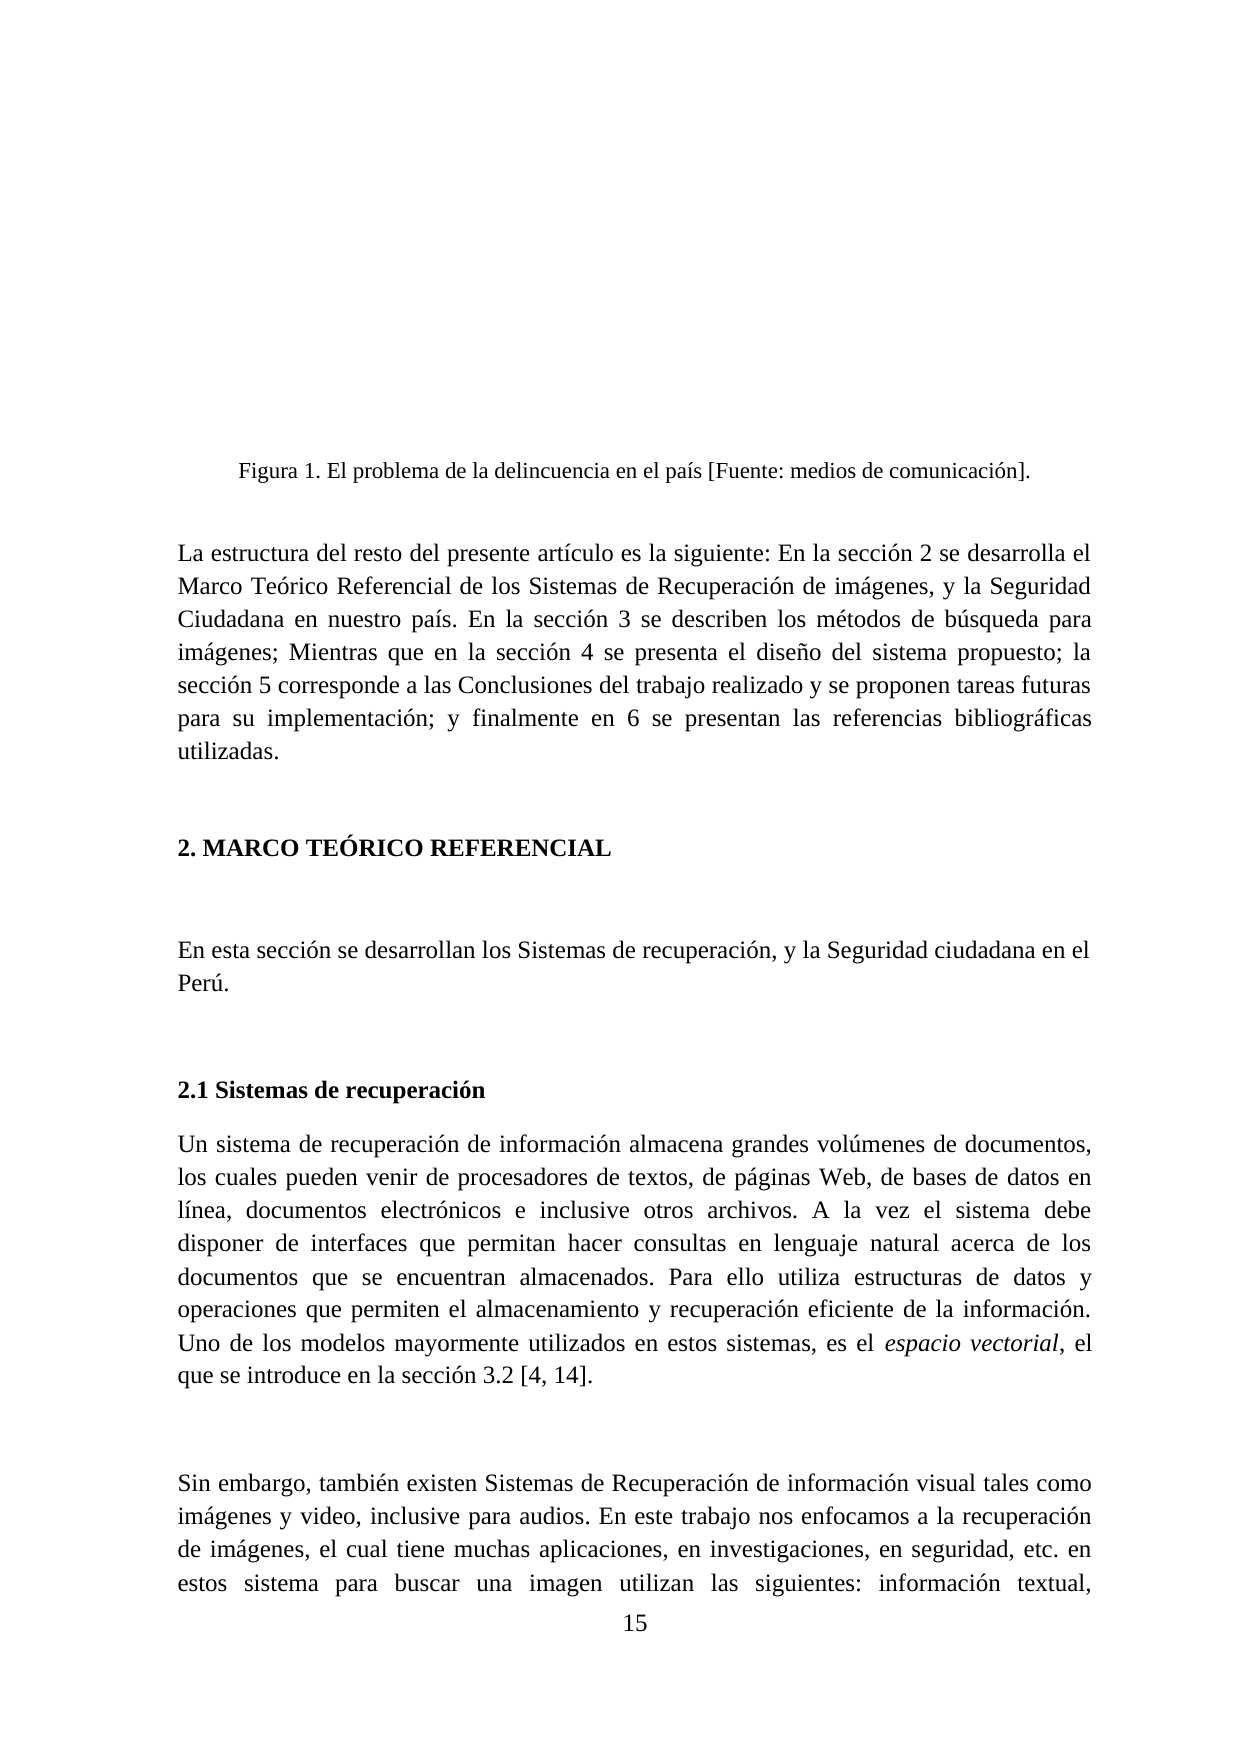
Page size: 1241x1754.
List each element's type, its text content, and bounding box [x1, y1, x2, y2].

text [177, 1468, 1092, 1597]
text 2.1 Sistemas de recuperación [177, 1076, 1092, 1104]
text La estructura del resto del presente artículo es la siguiente: En la sección 2 se desarrolla el Marco Teórico Referencial de los Sistemas de Recuperación de imágenes, y la Seguridad Ciudadana en nuestro país. En la sección 3 se describen los métodos de búsqueda para imágenes; Mientras que en la sección 4 se presenta el diseño del sistema propuesto; la sección 5 corresponde a las Conclusiones del trabajo realizado y se proponen tareas futuras para su implementación; y finalmente en 6 se presentan las referencias bibliográficas utilizadas. [177, 538, 1092, 765]
text Figura 1. El problema de la delincuencia en el país [Fuente: medios de comunicación]. [177, 458, 1092, 484]
text 2. MARCO TEÓRICO REFERENCIAL [177, 833, 1092, 861]
text Un sistema de recuperación de información almacena grandes volúmenes de documentos, los cuales pueden venir de procesadores de textos, de páginas Web, de bases de datos en línea, documentos electrónicos e inclusive otros archivos. A la vez el sistema debe disponer de interfaces que permitan hacer consultas en lenguaje natural acerca de los documentos que se encuentran almacenados. Para ello utiliza estructuras de datos y operaciones que permiten el almacenamiento y recuperación eficiente de la información. Uno de los modelos mayormente utilizados en estos sistemas, es el espacio vectorial, el que se introduce en la sección 3.2 [4, 14]. [177, 1129, 1092, 1389]
text En esta sección se desarrollan los Sistemas de recuperación, y la Seguridad ciudadana en el Perú. [177, 935, 1092, 997]
